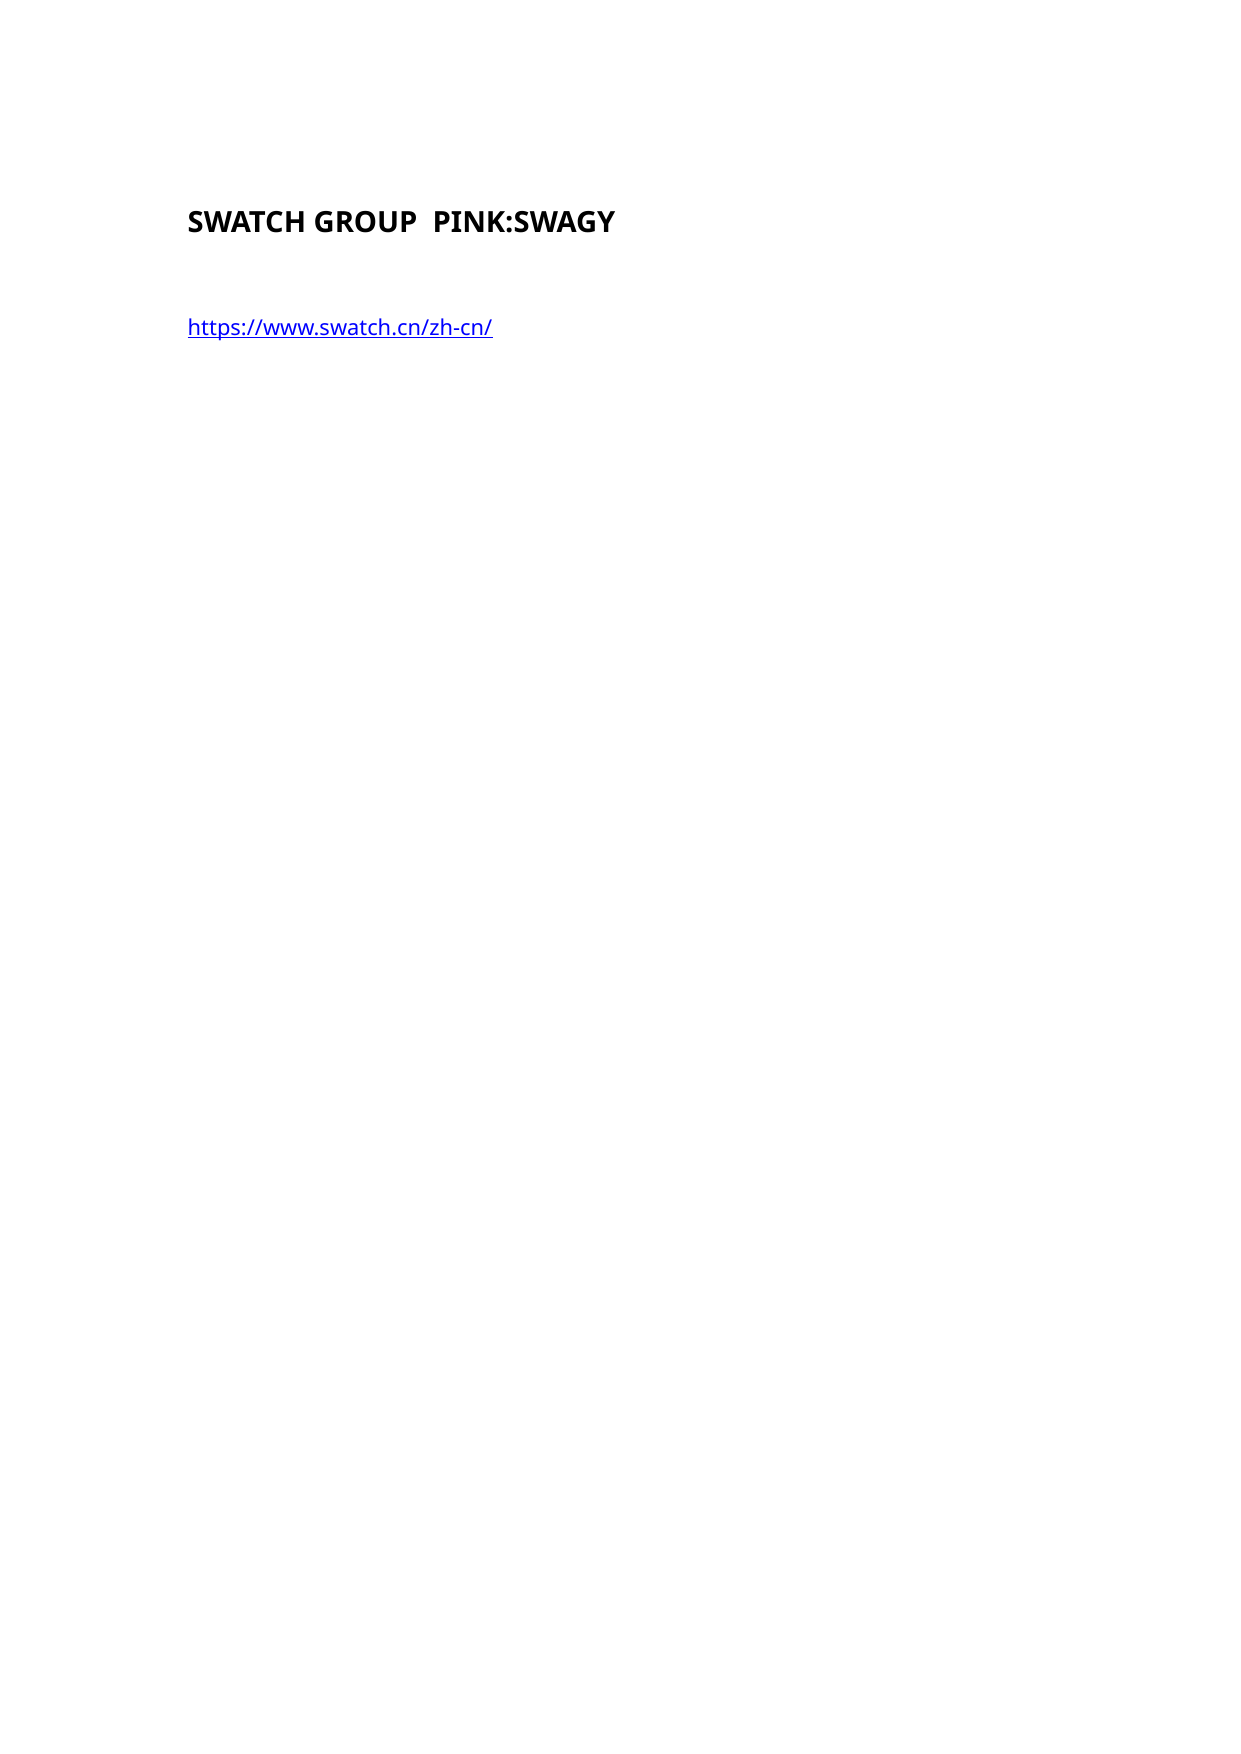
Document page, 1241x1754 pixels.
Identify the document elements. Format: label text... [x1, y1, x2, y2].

subtitle SWATCH GROUP PINK:SWAGY [187, 189, 1053, 254]
text https://www.swatch.cn/zh-cn/ [187, 310, 1053, 343]
